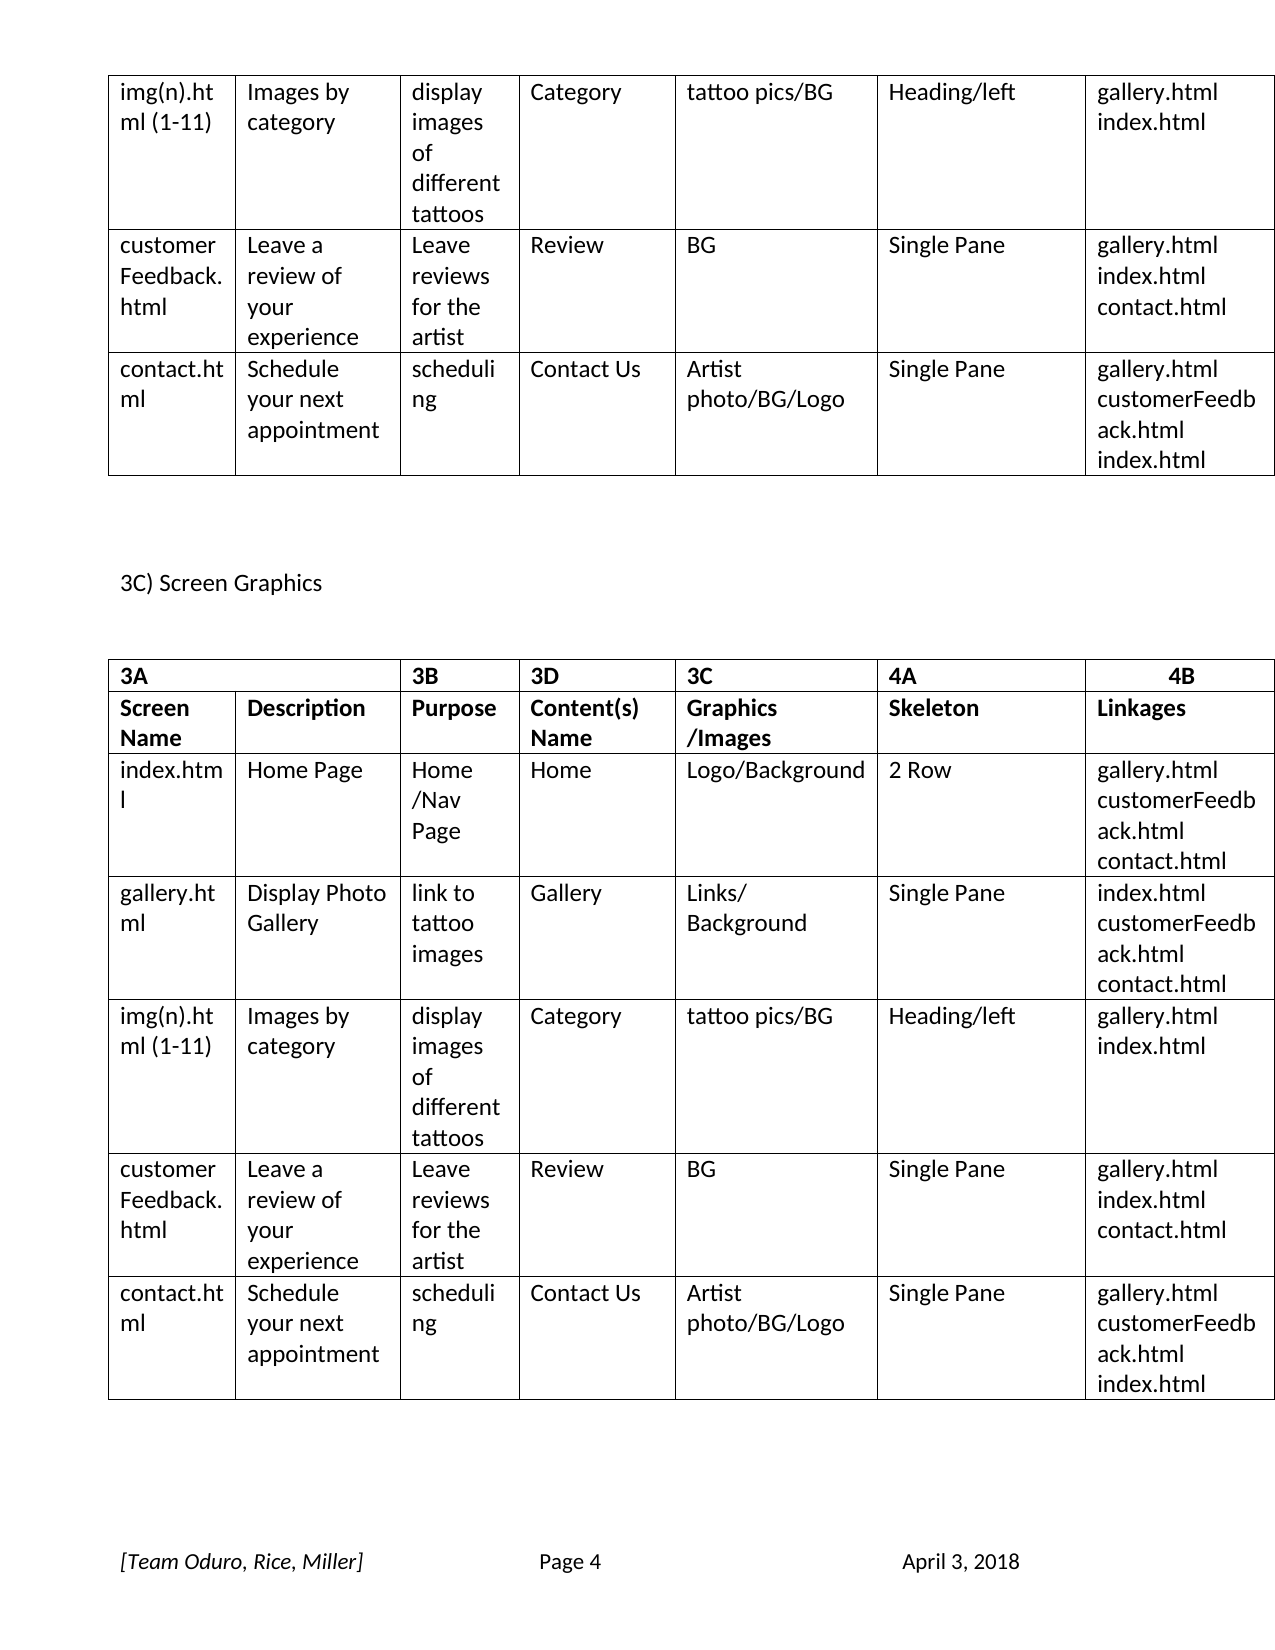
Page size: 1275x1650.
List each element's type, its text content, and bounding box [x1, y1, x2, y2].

table_cell Category [520, 1000, 675, 1153]
table_cell index.html customerFeedback.html contact.html [1086, 877, 1274, 999]
table_cell gallery.html index.html contact.html [1086, 230, 1274, 352]
table_cell Contact Us [520, 353, 675, 475]
table_header 4B [1086, 660, 1274, 691]
table_cell Screen Name [109, 692, 235, 753]
table_cell gallery.html index.html [1086, 76, 1274, 229]
table_cell gallery.html index.html [1086, 1000, 1274, 1153]
table_cell gallery.html index.html contact.html [1086, 1154, 1274, 1276]
table_cell contact.html [109, 1277, 235, 1399]
table_cell Leave reviews for the artist [401, 230, 519, 352]
table_cell Leave a review of your experience [236, 230, 400, 352]
table_cell Description [236, 692, 400, 753]
table_cell scheduling [401, 1277, 519, 1399]
table_cell BG [676, 1154, 877, 1276]
table_cell tattoo pics/BG [676, 76, 877, 229]
table_cell img(n).html (1-11) [109, 76, 235, 229]
table_cell Gallery [520, 877, 675, 999]
table_cell Display Photo Gallery [236, 877, 400, 999]
table_cell Heading/left [878, 1000, 1085, 1153]
table_cell Artist photo/BG/Logo [676, 353, 877, 475]
table_header 3C [676, 660, 877, 691]
table_cell Review [520, 1154, 675, 1276]
table_cell Images by category [236, 1000, 400, 1153]
table_header 4A [878, 660, 1085, 691]
table_cell Category [520, 76, 675, 229]
table_cell Links/Background [676, 877, 877, 999]
table_header 3A [109, 660, 400, 691]
table_cell display images of different tattoos [401, 1000, 519, 1153]
table_cell gallery.html customerFeedback.html index.html [1086, 353, 1274, 475]
table_cell Single Pane [878, 230, 1085, 352]
table_cell Home [520, 754, 675, 876]
table_cell Single Pane [878, 353, 1085, 475]
table_cell Graphics /Images [676, 692, 877, 753]
table_cell Heading/left [878, 76, 1085, 229]
table_cell Single Pane [878, 877, 1085, 999]
table_cell tattoo pics/BG [676, 1000, 877, 1153]
table_cell BG [676, 230, 877, 352]
table_cell contact.html [109, 353, 235, 475]
table_cell Purpose [401, 692, 519, 753]
table_cell Schedule your next appointment [236, 1277, 400, 1399]
table_cell gallery.html [109, 877, 235, 999]
table_cell Home /Nav Page [401, 754, 519, 876]
table_cell customerFeedback.html [109, 1154, 235, 1276]
table_cell Home Page [236, 754, 400, 876]
table_header 3B [401, 660, 519, 691]
text 3C) Screen Graphics [120, 567, 1170, 598]
table_cell Skeleton [878, 692, 1085, 753]
table_cell Leave a review of your experience [236, 1154, 400, 1276]
table_cell link to tattoo images [401, 877, 519, 999]
table_cell gallery.html customerFeedback.html contact.html [1086, 754, 1274, 876]
table_cell Content(s) Name [520, 692, 675, 753]
table_cell Images by category [236, 76, 400, 229]
table_cell Review [520, 230, 675, 352]
table_cell display images of different tattoos [401, 76, 519, 229]
table_cell customerFeedback.html [109, 230, 235, 352]
table_cell Logo/Background [676, 754, 877, 876]
table_cell Artist photo/BG/Logo [676, 1277, 877, 1399]
table_cell scheduling [401, 353, 519, 475]
table_header 3D [520, 660, 675, 691]
table_cell gallery.html customerFeedback.html index.html [1086, 1277, 1274, 1399]
table_cell 2 Row [878, 754, 1085, 876]
table_cell Linkages [1086, 692, 1274, 753]
table_cell index.html [109, 754, 235, 876]
table_cell Leave reviews for the artist [401, 1154, 519, 1276]
table_cell Schedule your next appointment [236, 353, 400, 475]
table_cell Contact Us [520, 1277, 675, 1399]
table_cell img(n).html (1-11) [109, 1000, 235, 1153]
table_cell Single Pane [878, 1154, 1085, 1276]
table_cell Single Pane [878, 1277, 1085, 1399]
